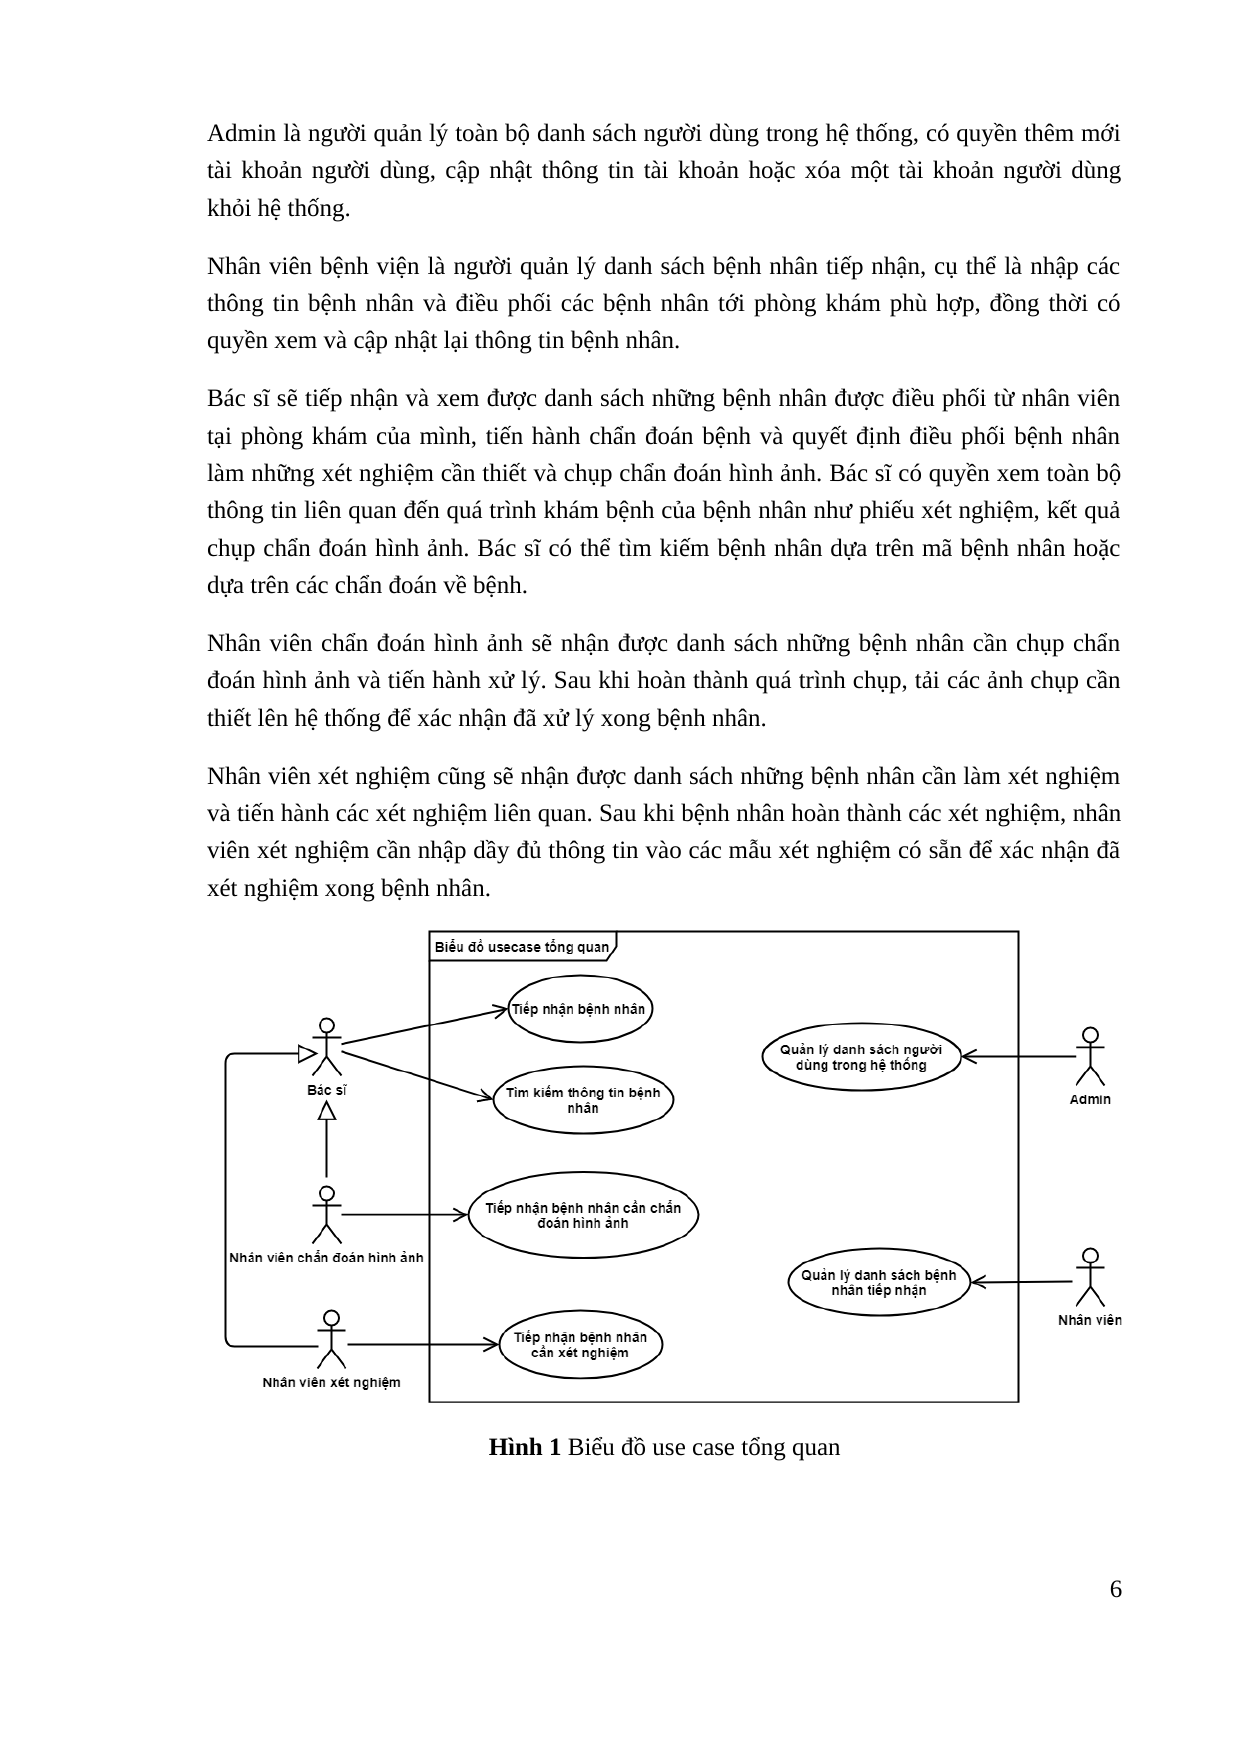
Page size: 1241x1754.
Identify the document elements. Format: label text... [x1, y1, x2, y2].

text Nhân viên chẩn đoán hình ảnh sẽ nhận được danh sách những bệnh nhân cần chụp chẩn đoán hình ảnh và tiến hành xử lý. Sau khi hoàn thành quá trình chụp, tải các ảnh chụp cần thiết lên hệ thống để xác nhận đã xử lý xong bệnh nhân. [207, 628, 1122, 731]
picture [207, 930, 1122, 1403]
text Nhân viên bệnh viện là người quản lý danh sách bệnh nhân tiếp nhận, cụ thể là nhập các thông tin bệnh nhân và điều phối các bệnh nhân tới phòng khám phù hợp, đồng thời có quyền xem và cập nhật lại thông tin bệnh nhân. [207, 251, 1122, 354]
text Hình 1 Biểu đồ use case tổng quan [207, 1432, 1122, 1461]
text Admin là người quản lý toàn bộ danh sách người dùng trong hệ thống, có quyền thêm mới tài khoản người dùng, cập nhật thông tin tài khoản hoặc xóa một tài khoản người dùng khỏi hệ thống. [207, 118, 1122, 221]
text Bác sĩ sẽ tiếp nhận và xem được danh sách những bệnh nhân được điều phối từ nhân viên tại phòng khám của mình, tiến hành chẩn đoán bệnh và quyết định điều phối bệnh nhân làm những xét nghiệm cần thiết và chụp chẩn đoán hình ảnh. Bác sĩ có quyền xem toàn bộ thông tin liên quan đến quá trình khám bệnh của bệnh nhân như phiếu xét nghiệm, kết quả chụp chẩn đoán hình ảnh. Bác sĩ có thể tìm kiếm bệnh nhân dựa trên mã bệnh nhân hoặc dựa trên các chẩn đoán về bệnh. [207, 383, 1122, 599]
text Nhân viên xét nghiệm cũng sẽ nhận được danh sách những bệnh nhân cần làm xét nghiệm và tiến hành các xét nghiệm liên quan. Sau khi bệnh nhân hoàn thành các xét nghiệm, nhân viên xét nghiệm cần nhập dầy đủ thông tin vào các mẫu xét nghiệm có sẵn để xác nhận đã xét nghiệm xong bệnh nhân. [207, 761, 1122, 901]
